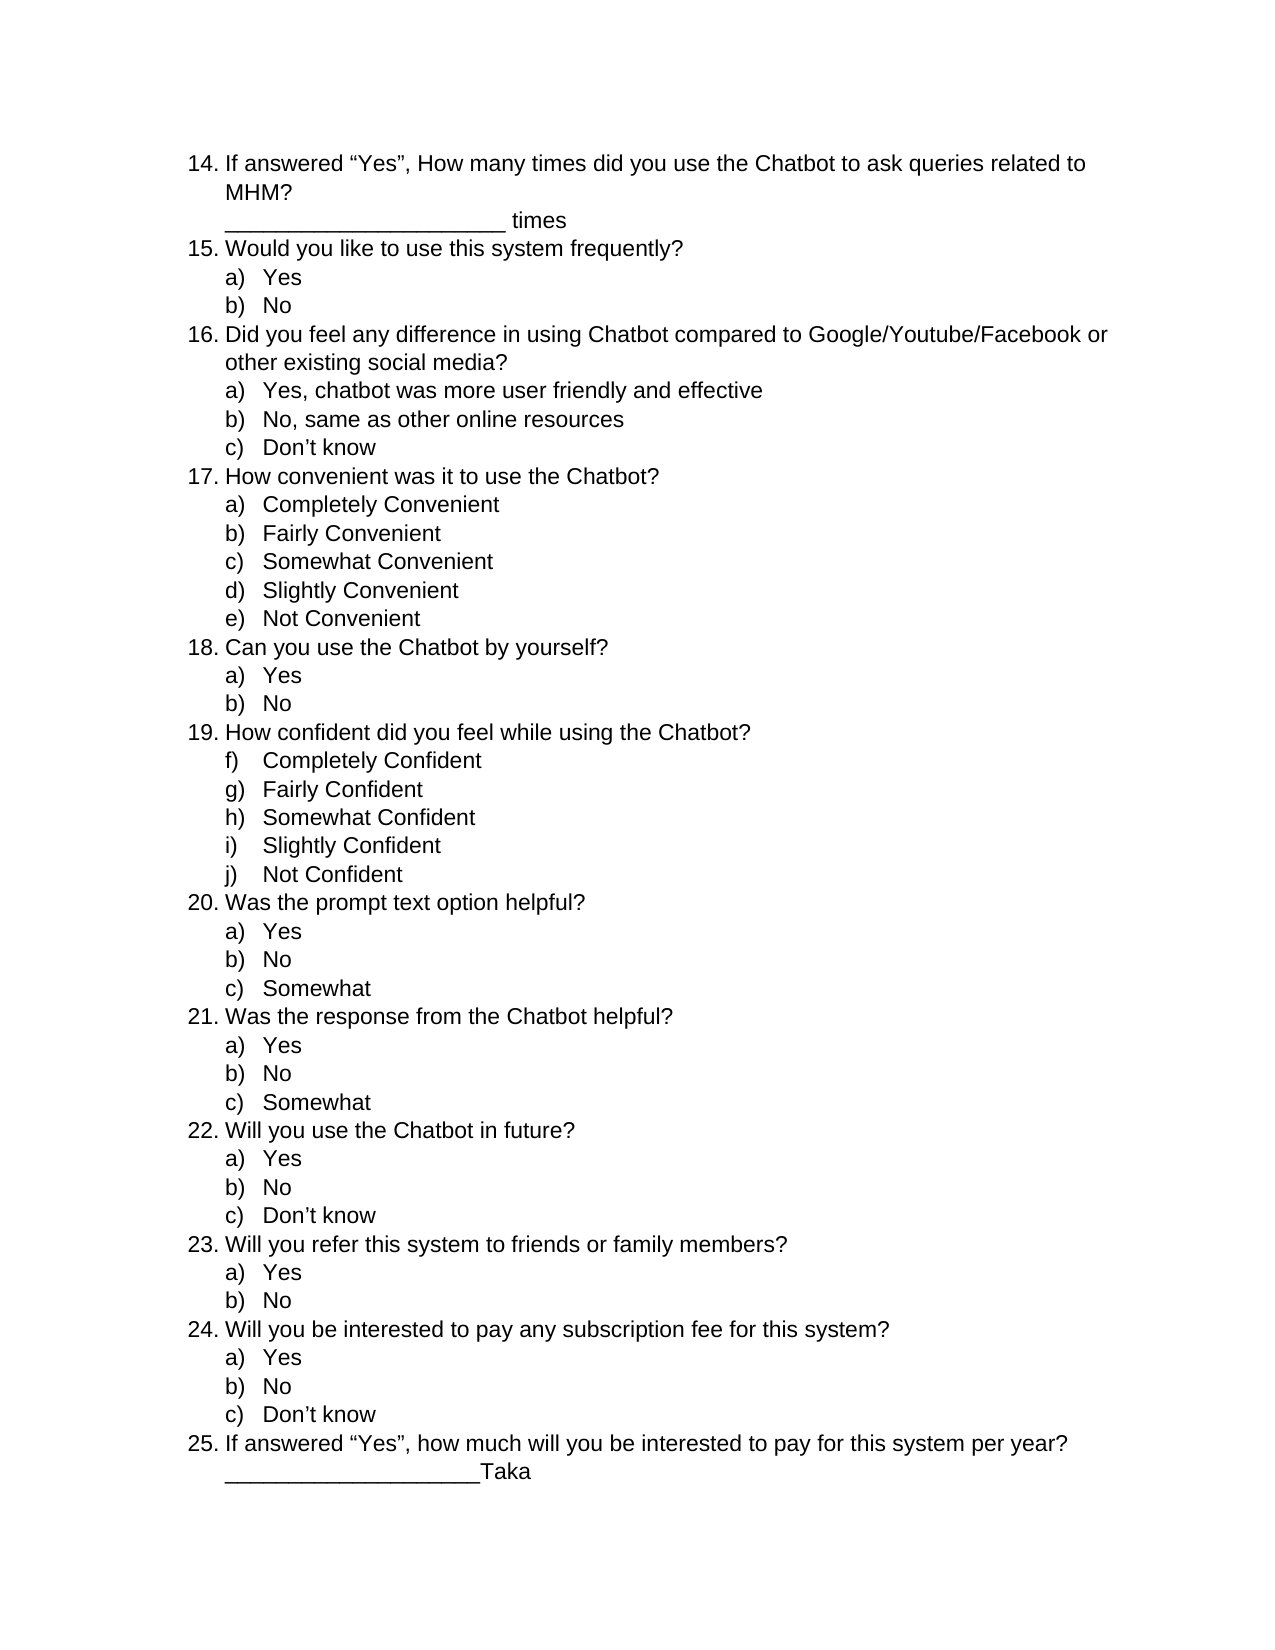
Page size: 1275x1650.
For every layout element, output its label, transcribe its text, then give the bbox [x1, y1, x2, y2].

list Will you refer this system to friends or family members? [187, 1231, 1125, 1257]
list Yes [225, 264, 1125, 290]
list Don’t know [225, 1401, 1125, 1428]
list ____________________Taka [225, 1458, 1125, 1484]
list Slightly Convenient [225, 577, 1125, 603]
list Yes [225, 1259, 1125, 1285]
list Yes [225, 662, 1125, 688]
list Fairly Confident [225, 776, 1125, 802]
list Yes [225, 1032, 1125, 1058]
list No, same as other online resources [225, 406, 1125, 432]
list Somewhat Confident [225, 804, 1125, 830]
list Yes [225, 918, 1125, 944]
list Don’t know [225, 1202, 1125, 1228]
list No [225, 1287, 1125, 1314]
list Somewhat [225, 975, 1125, 1001]
list Somewhat [225, 1088, 1125, 1115]
list Completely Convenient [225, 491, 1125, 518]
list Somewhat Convenient [225, 548, 1125, 574]
list Would you like to use this system frequently? [187, 235, 1125, 262]
list Yes, chatbot was more user friendly and effective [225, 377, 1125, 404]
list Not Convenient [225, 605, 1125, 631]
list Don’t know [225, 434, 1125, 461]
list No [225, 1373, 1125, 1399]
list Can you use the Chatbot by yourself? [187, 633, 1125, 660]
list Was the response from the Chatbot helpful? [187, 1003, 1125, 1029]
list Completely Confident [225, 747, 1125, 773]
list Slightly Confident [225, 832, 1125, 859]
list Yes [225, 1145, 1125, 1172]
list If answered “Yes”, how much will you be interested to pay for this system per year? [187, 1430, 1125, 1456]
list No [225, 946, 1125, 973]
list If answered “Yes”, How many times did you use the Chatbot to ask queries related to MHM? [187, 150, 1125, 205]
list Will you be interested to pay any subscription fee for this system? [187, 1316, 1125, 1342]
list How convenient was it to use the Chatbot? [187, 463, 1125, 489]
list How confident did you feel while using the Chatbot? [187, 719, 1125, 745]
list Not Confident [225, 861, 1125, 887]
list Was the prompt text option helpful? [187, 889, 1125, 916]
list Yes [225, 1344, 1125, 1371]
list No [225, 1060, 1125, 1086]
list Will you use the Chatbot in future? [187, 1117, 1125, 1143]
list ______________________ times [225, 207, 1125, 233]
list No [225, 292, 1125, 318]
list No [225, 690, 1125, 717]
list No [225, 1174, 1125, 1200]
list Did you feel any difference in using Chatbot compared to Google/Youtube/Facebook or other existing social media? [187, 321, 1125, 375]
list Fairly Convenient [225, 520, 1125, 546]
